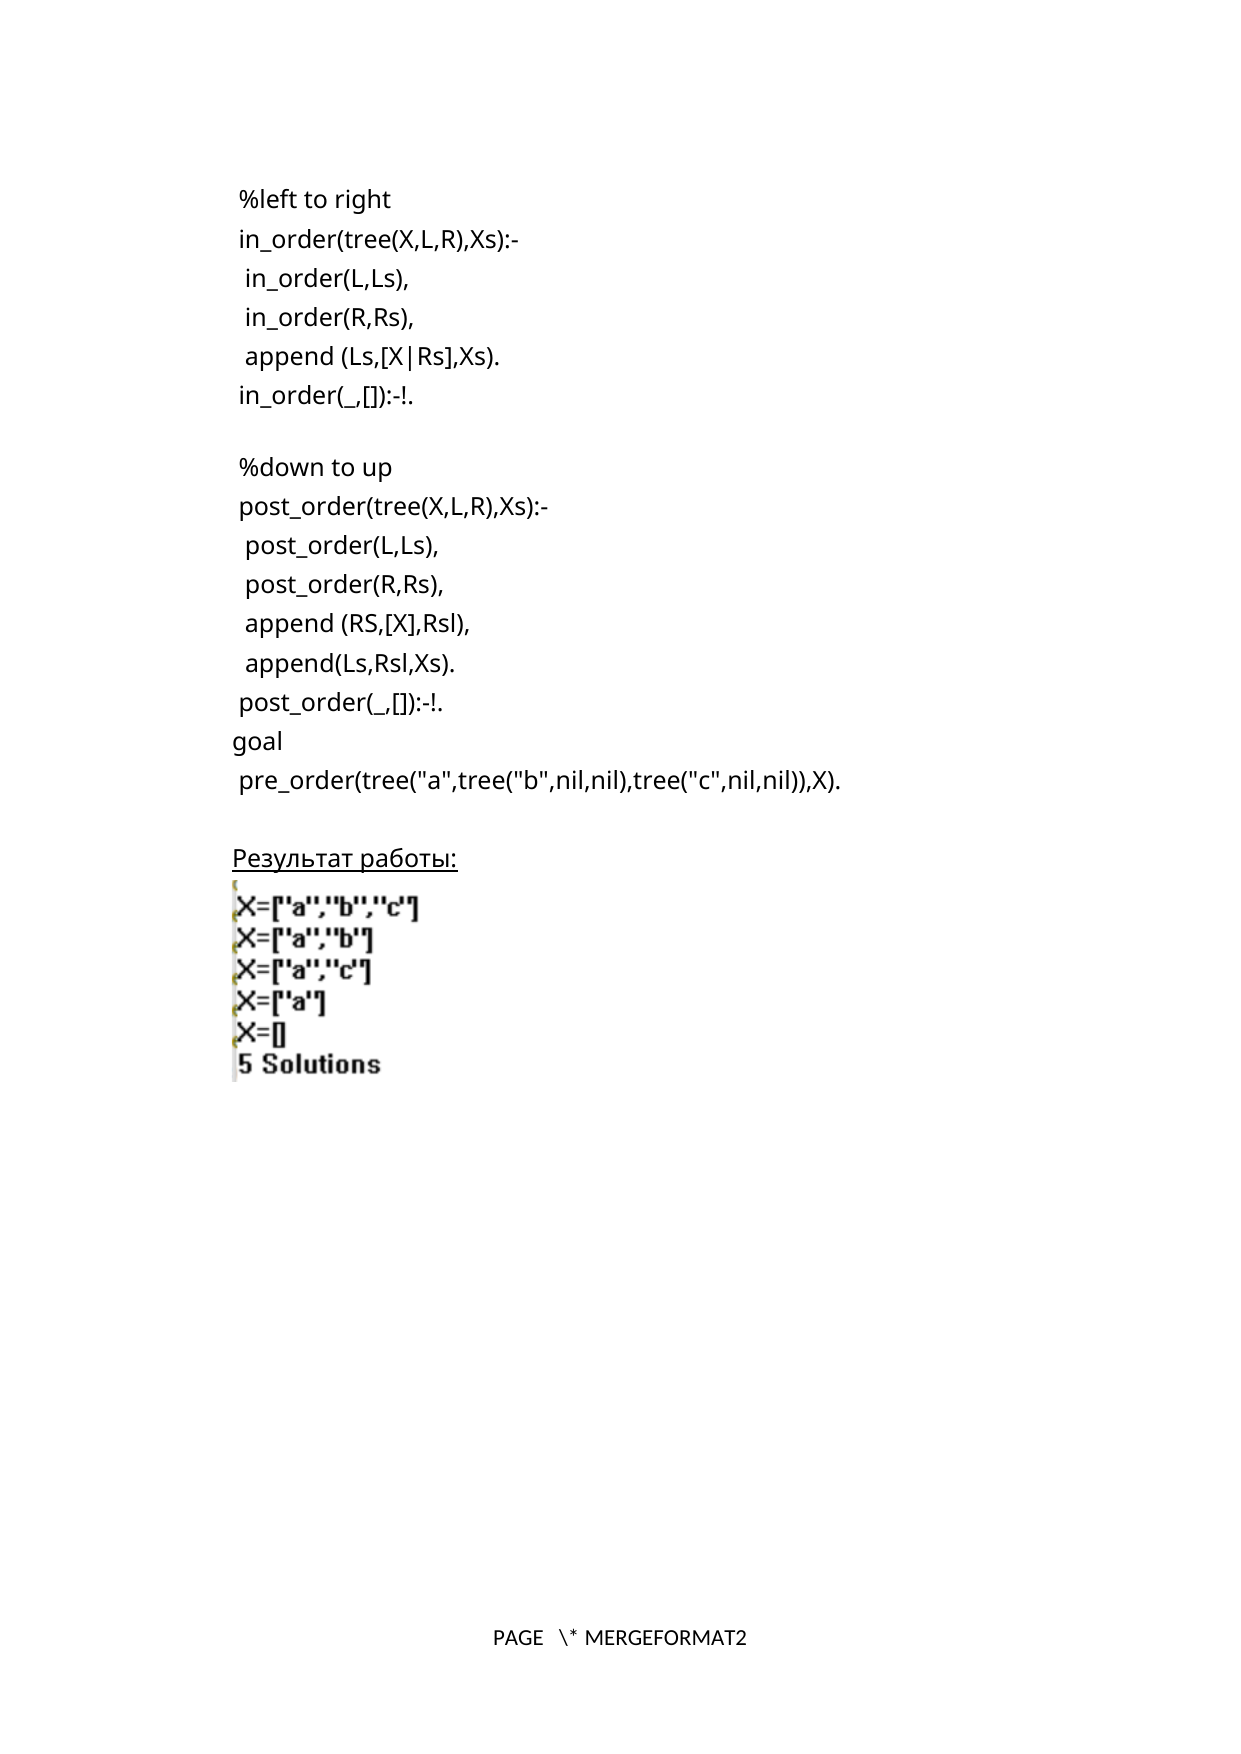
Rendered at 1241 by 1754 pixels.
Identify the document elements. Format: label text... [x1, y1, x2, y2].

list append (RS,[X],Rsl), [232, 606, 1053, 640]
list post_order(tree(X,L,R),Xs):- [232, 488, 1053, 523]
list in_order(L,Ls), [232, 261, 1053, 294]
list in_order(_,[]):-!. [232, 378, 1053, 412]
list %left to right [232, 182, 1053, 216]
list append (Ls,[X|Rs],Xs). [232, 339, 1053, 373]
picture [231, 880, 446, 1082]
list post_order(R,Rs), [232, 567, 1053, 601]
list goal [232, 723, 1053, 758]
list post_order(_,[]):-!. [232, 684, 1053, 718]
list in_order(tree(X,L,R),Xs):- [232, 221, 1053, 255]
list post_order(L,Ls), [232, 528, 1053, 562]
list pre_order(tree("a",tree("b",nil,nil),tree("c",nil,nil)),X). [232, 763, 1053, 797]
list append(Ls,Rsl,Xs). [232, 645, 1053, 679]
list %down to up [232, 449, 1053, 483]
list in_order(R,Rs), [232, 300, 1053, 334]
list Результат работы: [232, 841, 1053, 875]
